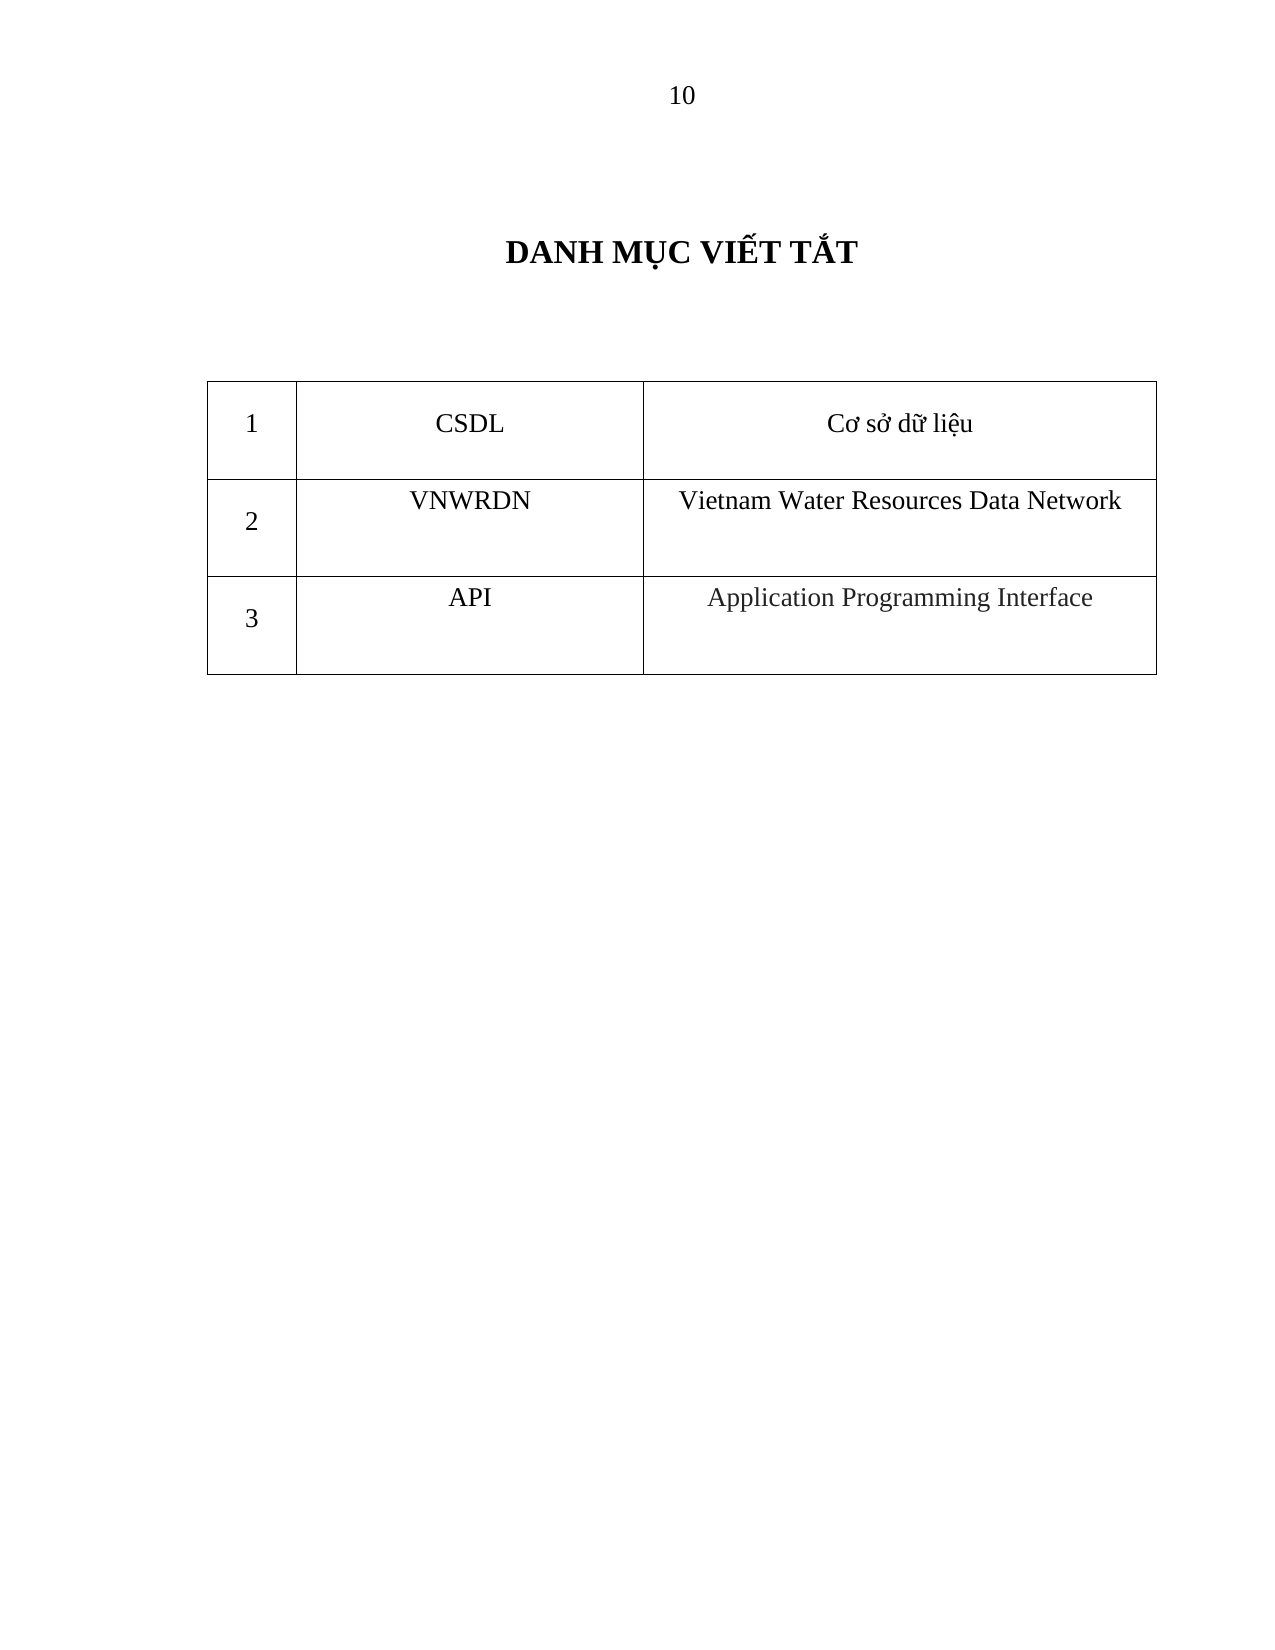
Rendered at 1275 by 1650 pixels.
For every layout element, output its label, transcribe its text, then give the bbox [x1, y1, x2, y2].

table_cell VNWRDN [297, 480, 643, 576]
table_cell 2 [208, 480, 296, 576]
table_header 1 [208, 382, 296, 478]
table_cell Vietnam Water Resources Data Network [644, 480, 1156, 576]
table_cell 3 [208, 577, 296, 674]
subtitle DANH MỤC VIẾT TẮT [207, 232, 1156, 270]
table_header Cơ sở dữ liệu [644, 382, 1156, 478]
table_cell API [297, 577, 643, 674]
table_header CSDL [297, 382, 643, 478]
table_cell Application Programming Interface [644, 577, 1156, 674]
